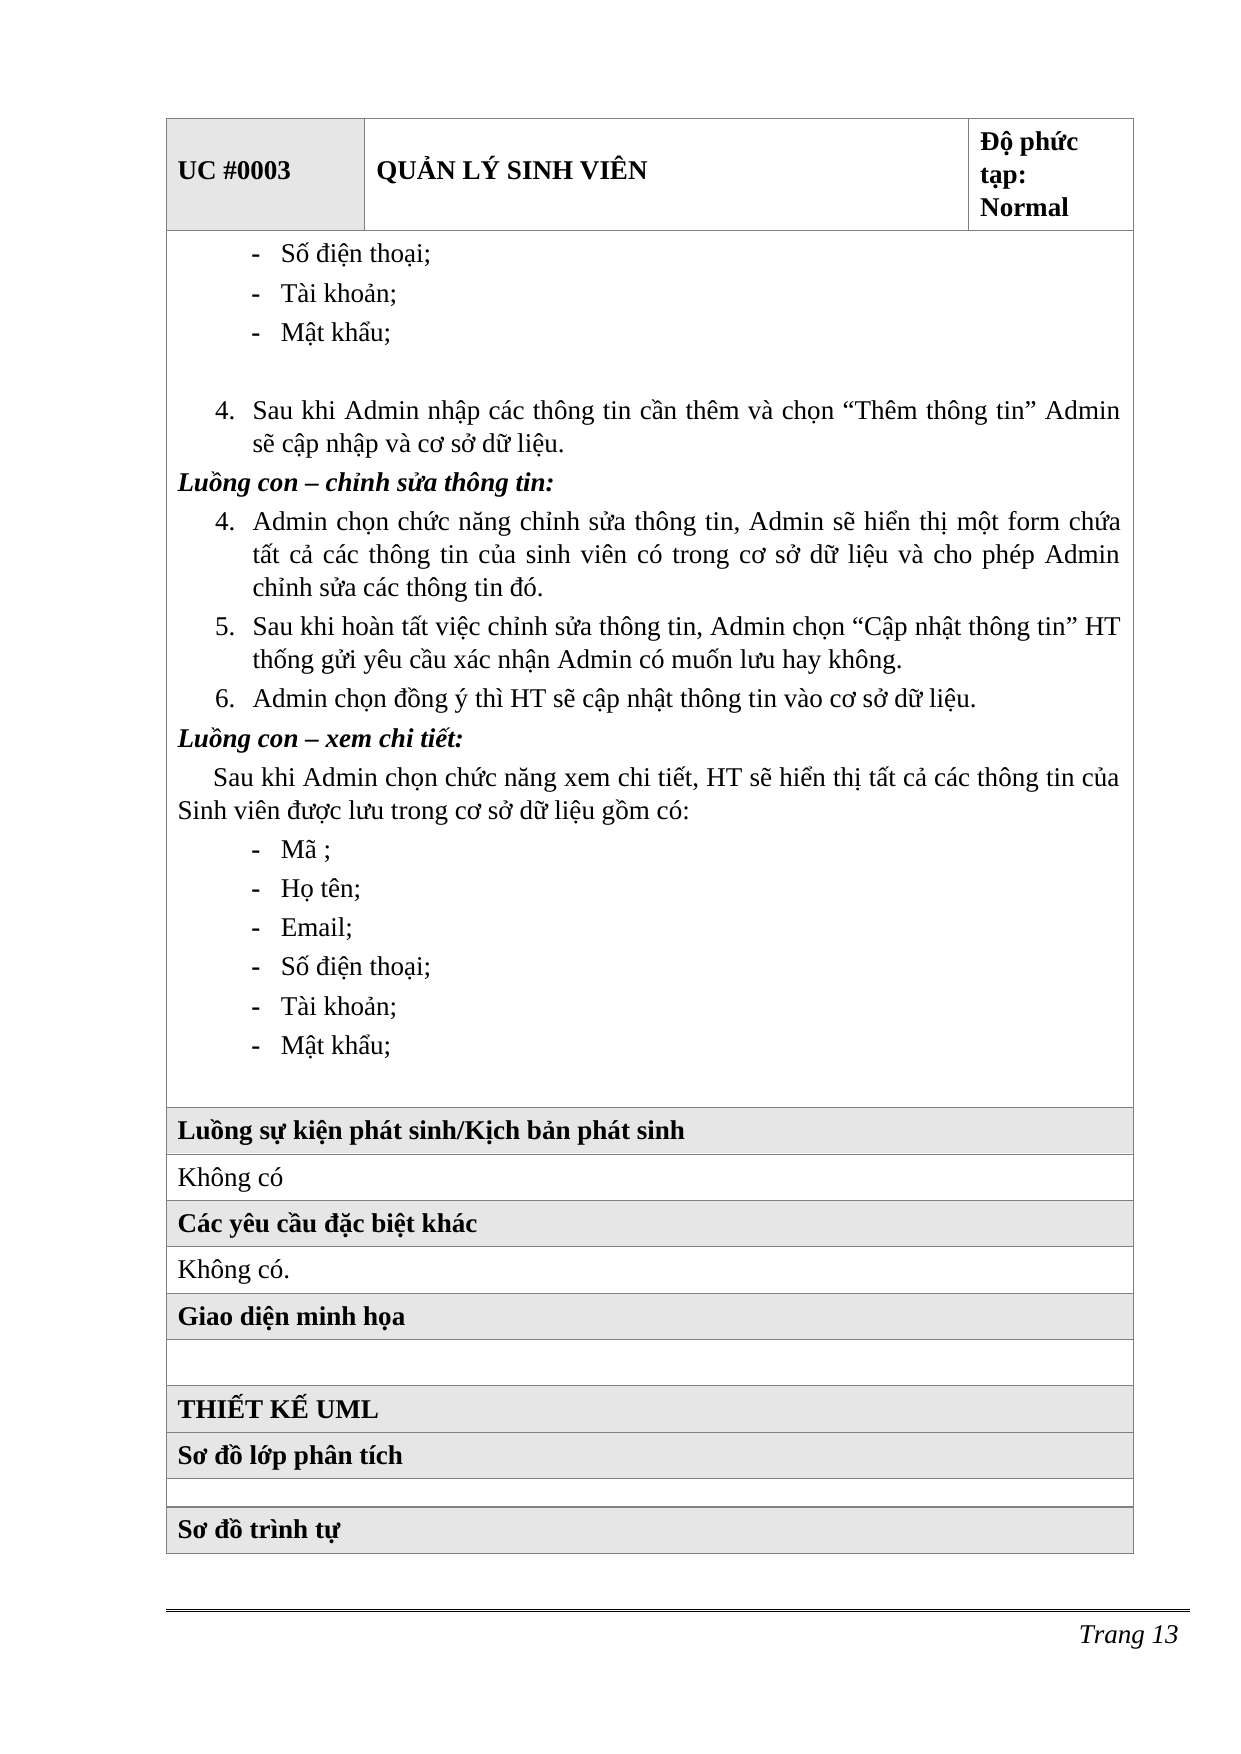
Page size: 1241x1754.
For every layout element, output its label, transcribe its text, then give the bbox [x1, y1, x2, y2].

table_header Độ phức tạp: Normal [969, 119, 1133, 230]
table_header UC #0003 [167, 119, 364, 230]
table_cell THIẾT KẾ UML [167, 1386, 1133, 1432]
table_cell Giao diện minh họa [167, 1294, 1133, 1339]
table_cell Không có [167, 1155, 1133, 1200]
table_cell [167, 1479, 1133, 1506]
table_cell Các yêu cầu đặc biệt khác [167, 1201, 1133, 1246]
table_cell Sơ đồ lớp phân tích [167, 1433, 1133, 1478]
table_cell [167, 1340, 1133, 1385]
table_header QUẢN LÝ SINH VIÊN [365, 119, 968, 230]
table_cell Luồng sự kiện phát sinh/Kịch bản phát sinh [167, 1108, 1133, 1153]
table_cell Sơ đồ trình tự [167, 1508, 1133, 1553]
table_cell Không có. [167, 1247, 1133, 1293]
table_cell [167, 231, 1133, 1107]
